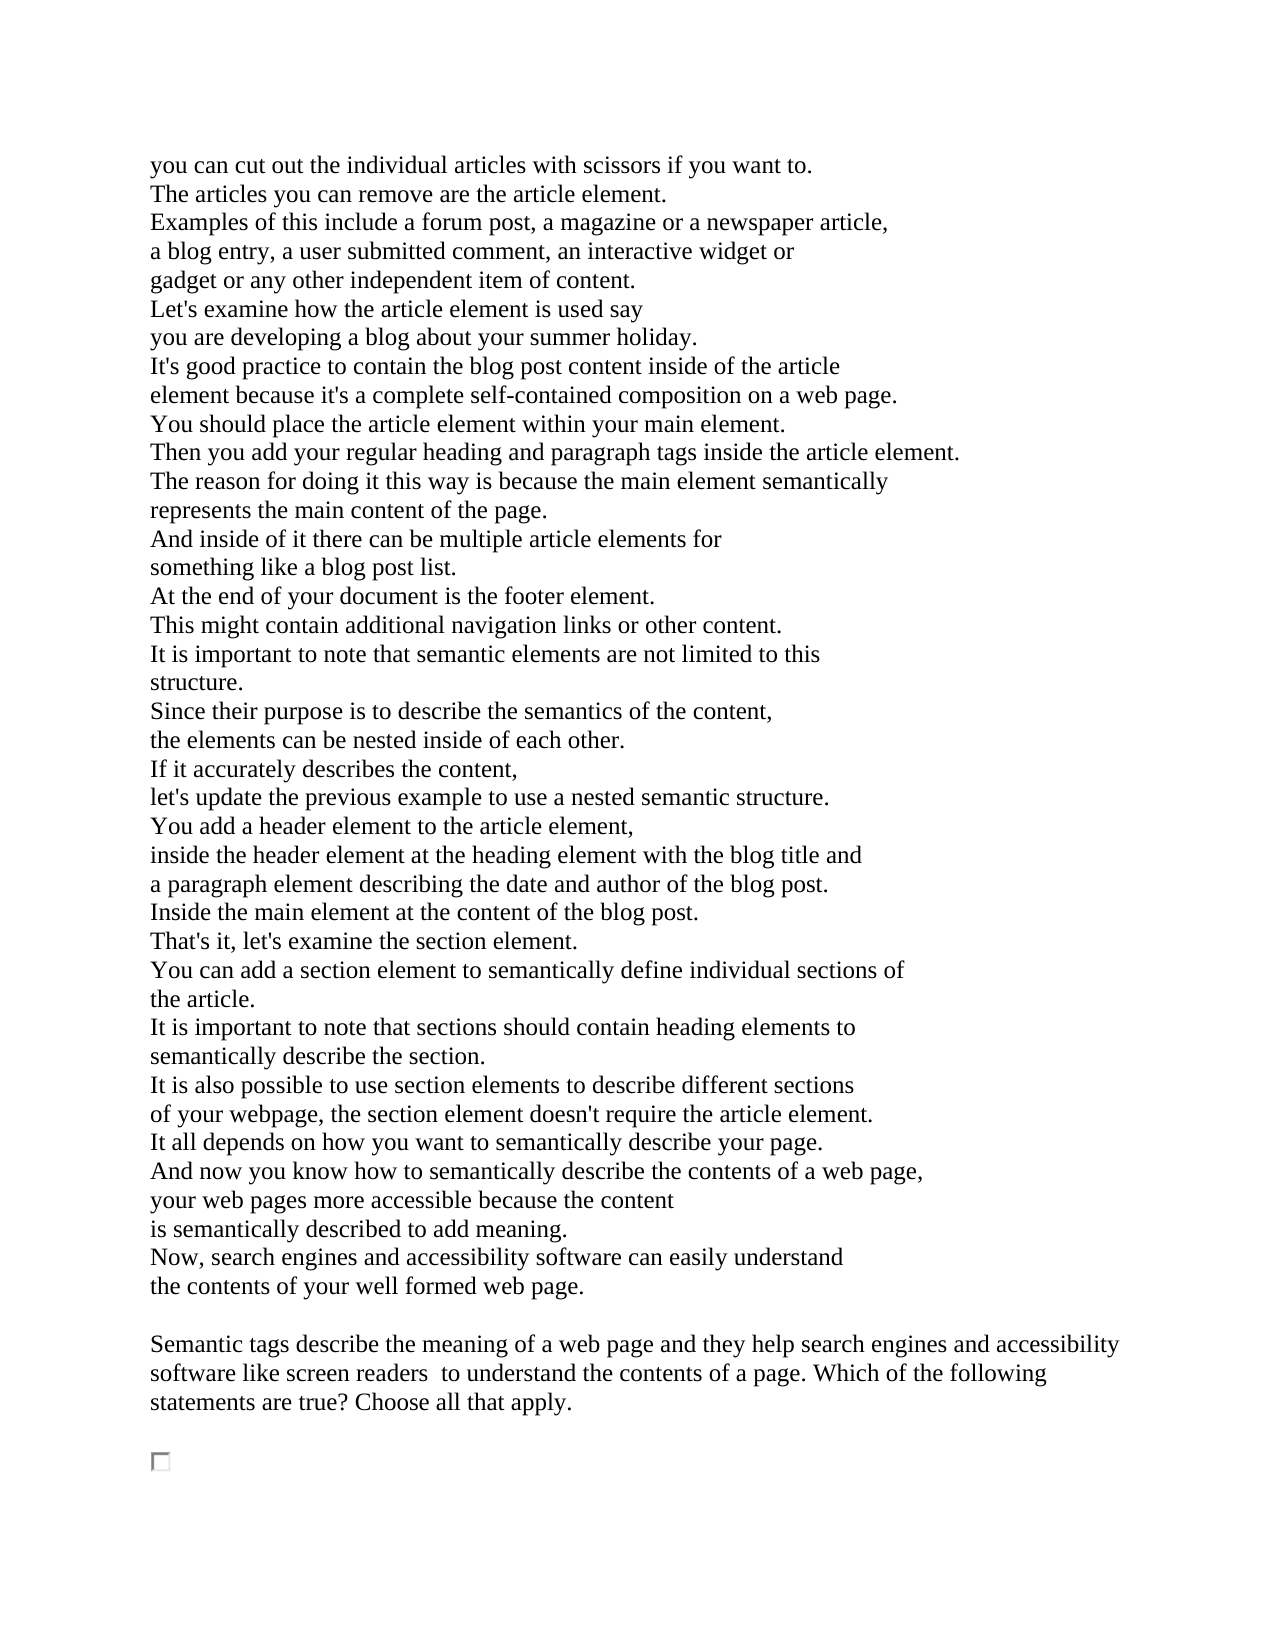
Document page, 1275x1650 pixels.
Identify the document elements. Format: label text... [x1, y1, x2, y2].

text You should place the article element within your main element. [150, 409, 1125, 437]
text Semantic tags describe the meaning of a web page and they help search engines and accessibility software like screen readers to understand the contents of a page. Which of the following statements are true? Choose all that apply. [150, 1329, 1125, 1415]
text The reason for doing it this way is because the main element semantically [150, 466, 1125, 495]
text the article. [150, 984, 1125, 1012]
text you can cut out the individual articles with scissors if you want to. [150, 150, 1125, 179]
text It is important to note that semantic elements are not limited to this [150, 639, 1125, 667]
text It is also possible to use section elements to describe different sections [150, 1070, 1125, 1099]
text At the end of your document is the footer element. [150, 581, 1125, 610]
text something like a blog post list. [150, 552, 1125, 581]
text let's update the previous example to use a nested semantic structure. [150, 782, 1125, 811]
text This might contain additional navigation links or other content. [150, 610, 1125, 639]
text Examples of this include a forum post, a magazine or a newspaper article, [150, 207, 1125, 236]
text And now you know how to semantically describe the contents of a web page, [150, 1156, 1125, 1185]
text structure. [150, 667, 1125, 696]
text semantically describe the section. [150, 1041, 1125, 1070]
text It's good practice to contain the blog post content inside of the article [150, 351, 1125, 380]
text gadget or any other independent item of content. [150, 265, 1125, 294]
text Then you add your regular heading and paragraph tags inside the article element. [150, 437, 1125, 466]
text Let's examine how the article element is used say [150, 294, 1125, 322]
text inside the header element at the heading element with the blog title and [150, 840, 1125, 869]
text is semantically described to add meaning. [150, 1214, 1125, 1242]
text And inside of it there can be multiple article elements for [150, 524, 1125, 552]
text a blog entry, a user submitted comment, an interactive widget or [150, 236, 1125, 265]
text you are developing a blog about your summer holiday. [150, 322, 1125, 351]
text a paragraph element describing the date and author of the blog post. [150, 869, 1125, 897]
text the contents of your well formed web page. [150, 1271, 1125, 1300]
text element because it's a complete self-contained composition on a web page. [150, 380, 1125, 409]
text your web pages more accessible because the content [150, 1185, 1125, 1214]
text That's it, let's examine the section element. [150, 926, 1125, 955]
text The articles you can remove are the article element. [150, 179, 1125, 207]
text Since their purpose is to describe the semantics of the content, [150, 696, 1125, 725]
text the elements can be nested inside of each other. [150, 725, 1125, 754]
text You can add a section element to semantically define individual sections of [150, 955, 1125, 984]
text Now, search engines and accessibility software can easily understand [150, 1242, 1125, 1271]
text If it accurately describes the content, [150, 754, 1125, 782]
text It all depends on how you want to semantically describe your page. [150, 1127, 1125, 1156]
text It is important to note that sections should contain heading elements to [150, 1012, 1125, 1041]
text of your webpage, the section element doesn't require the article element. [150, 1099, 1125, 1127]
text represents the main content of the page. [150, 495, 1125, 524]
text You add a header element to the article element, [150, 811, 1125, 840]
text Inside the main element at the content of the blog post. [150, 897, 1125, 926]
